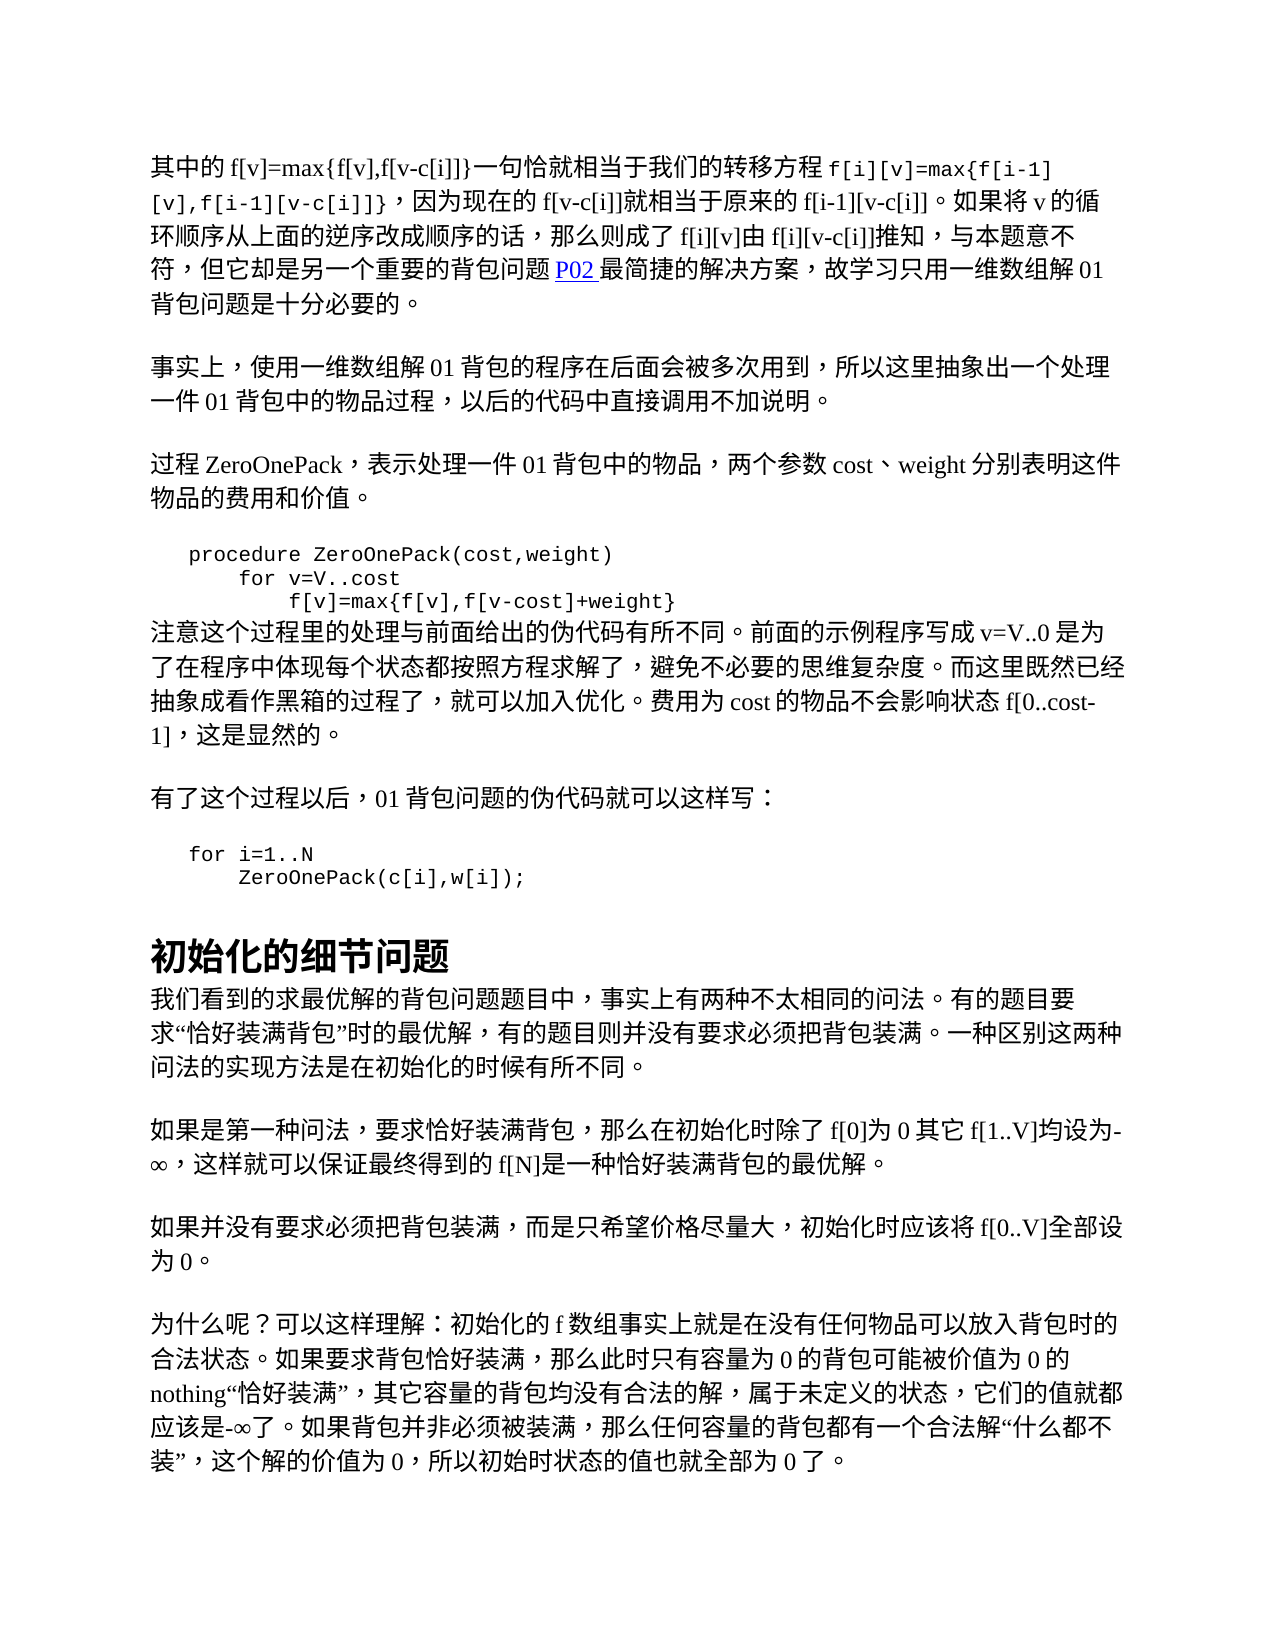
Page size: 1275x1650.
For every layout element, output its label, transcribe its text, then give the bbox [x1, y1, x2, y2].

text 注意这个过程里的处理与前面给出的伪代码有所不同。前面的示例程序写成v=V..0是为了在程序中体现每个状态都按照方程求解了，避免不必要的思维复杂度。而这里既然已经抽象成看作黑箱的过程了，就可以加入优化。费用为cost的物品不会影响状态f[0..cost-1]，这是显然的。 [150, 615, 1125, 751]
text 过程ZeroOnePack，表示处理一件01背包中的物品，两个参数cost、weight分别表明这件物品的费用和价值。 [150, 447, 1125, 515]
text 其中的f[v]=max{f[v],f[v-c[i]]}一句恰就相当于我们的转移方程f[i][v]=max{f[i-1][v],f[i-1][v-c[i]]}，因为现在的f[v-c[i]]就相当于原来的f[i-1][v-c[i]]。如果将v的循环顺序从上面的逆序改成顺序的话，那么则成了f[i][v]由f[i][v-c[i]]推知，与本题意不符，但它却是另一个重要的背包问题P02最简捷的解决方案，故学习只用一维数组解01背包问题是十分必要的。 [150, 150, 1125, 320]
text for i=1..N [188, 844, 1125, 867]
text ZeroOnePack(c[i],w[i]); [188, 867, 1125, 891]
text 如果是第一种问法，要求恰好装满背包，那么在初始化时除了f[0]为0其它f[1..V]均设为-∞，这样就可以保证最终得到的f[N]是一种恰好装满背包的最优解。 [150, 1113, 1125, 1181]
text for v=V..cost [188, 568, 1125, 591]
subtitle 初始化的细节问题 [150, 930, 1125, 981]
text 有了这个过程以后，01背包问题的伪代码就可以这样写： [150, 781, 1125, 814]
text 为什么呢？可以这样理解：初始化的f数组事实上就是在没有任何物品可以放入背包时的合法状态。如果要求背包恰好装满，那么此时只有容量为0的背包可能被价值为0的nothing“恰好装满”，其它容量的背包均没有合法的解，属于未定义的状态，它们的值就都应该是-∞了。如果背包并非必须被装满，那么任何容量的背包都有一个合法解“什么都不装”，这个解的价值为0，所以初始时状态的值也就全部为0了。 [150, 1307, 1125, 1477]
text 我们看到的求最优解的背包问题题目中，事实上有两种不太相同的问法。有的题目要求“恰好装满背包”时的最优解，有的题目则并没有要求必须把背包装满。一种区别这两种问法的实现方法是在初始化的时候有所不同。 [150, 981, 1125, 1083]
text 事实上，使用一维数组解01背包的程序在后面会被多次用到，所以这里抽象出一个处理一件01背包中的物品过程，以后的代码中直接调用不加说明。 [150, 349, 1125, 418]
text procedure ZeroOnePack(cost,weight) [188, 544, 1125, 568]
text f[v]=max{f[v],f[v-cost]+weight} [188, 591, 1125, 615]
text 如果并没有要求必须把背包装满，而是只希望价格尽量大，初始化时应该将f[0..V]全部设为0。 [150, 1210, 1125, 1278]
